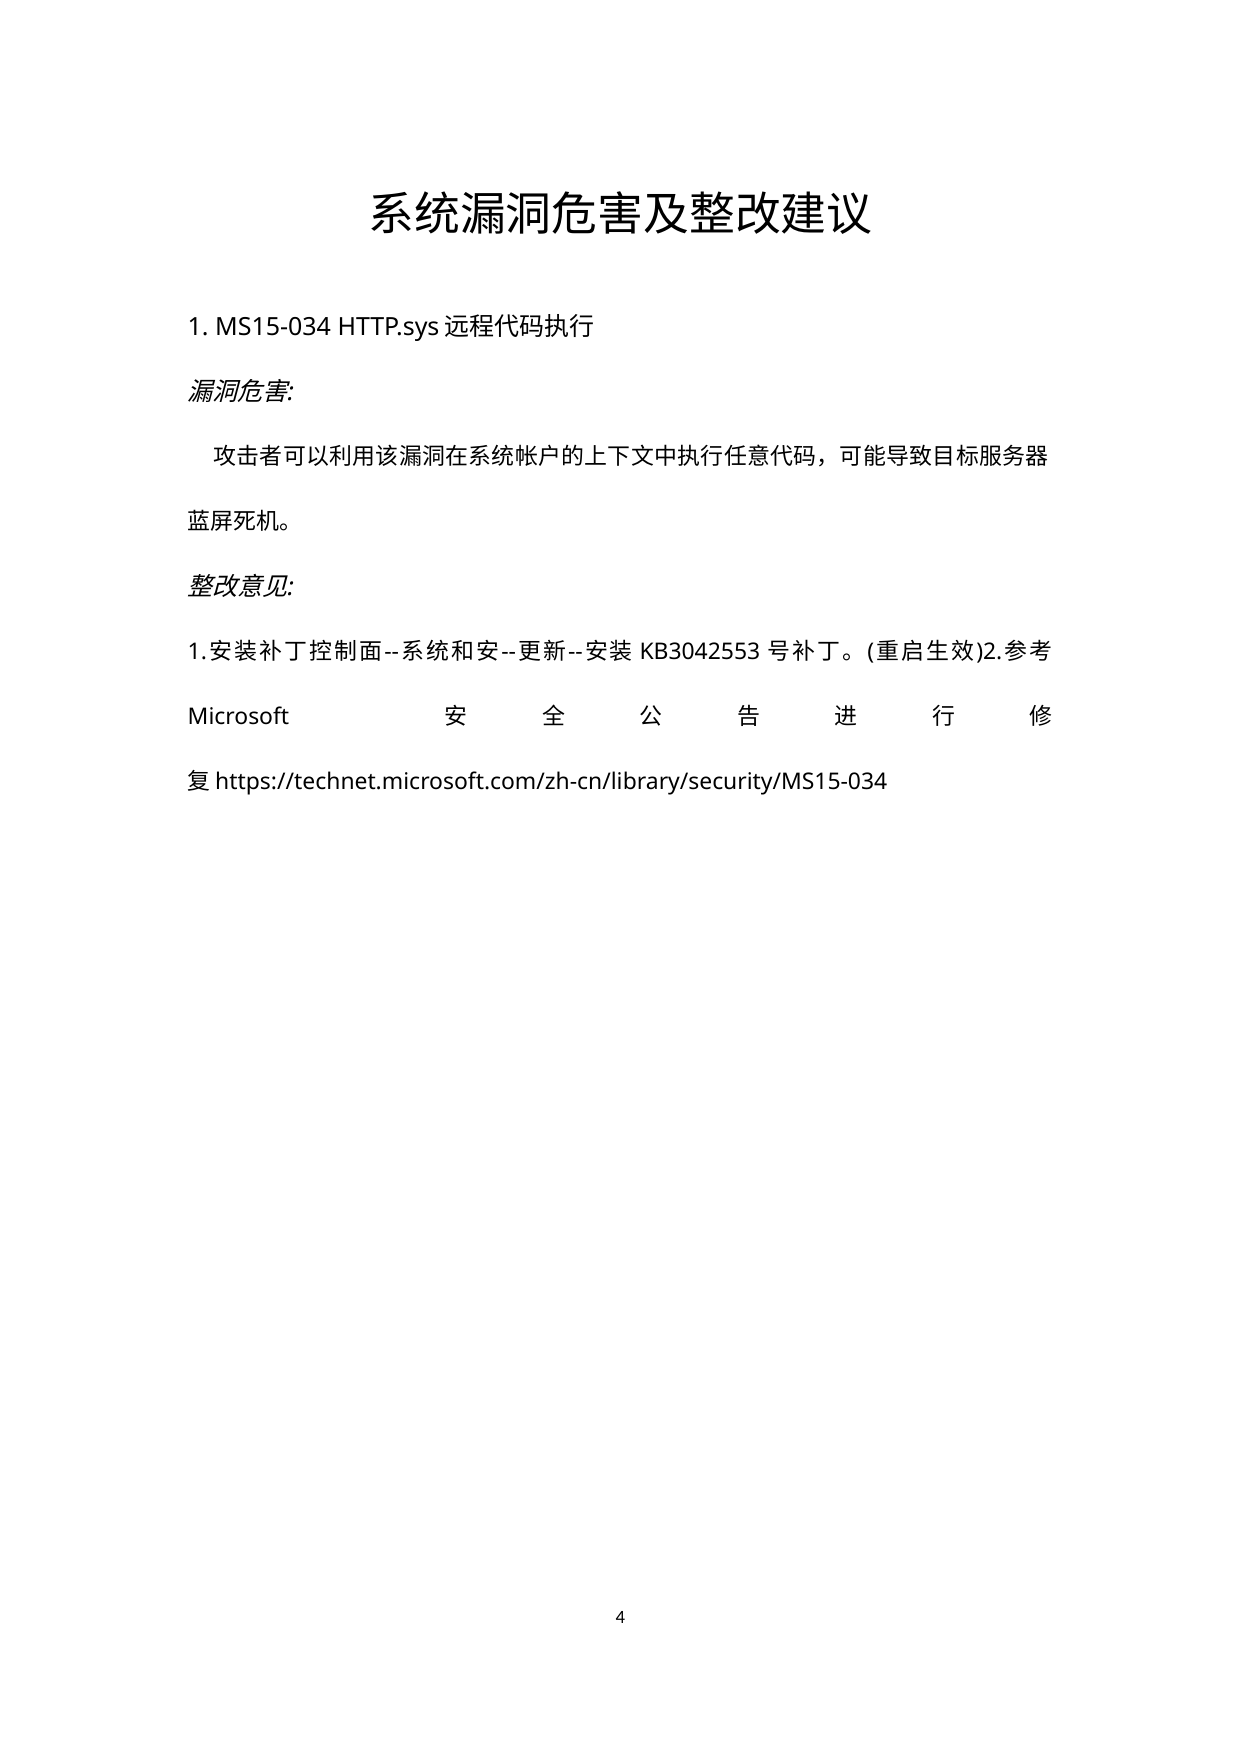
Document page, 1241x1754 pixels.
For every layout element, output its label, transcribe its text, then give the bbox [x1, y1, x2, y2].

text 1. MS15-034 HTTP.sys远程代码执行 [187, 292, 1053, 357]
text 整改意见: [187, 552, 1053, 617]
text 系统漏洞危害及整改建议 [187, 162, 1053, 259]
text 攻击者可以利用该漏洞在系统帐户的上下文中执行任意代码，可能导致目标服务器蓝屏死机。 [187, 422, 1053, 552]
text 1.安装补丁控制面--系统和安--更新--安装KB3042553号补丁。(重启生效)2.参考Microsoft 安全公告进行修复https://technet.microsoft.com/zh-cn/library/security/MS15-034 [187, 617, 1053, 812]
text 漏洞危害: [187, 357, 1053, 422]
